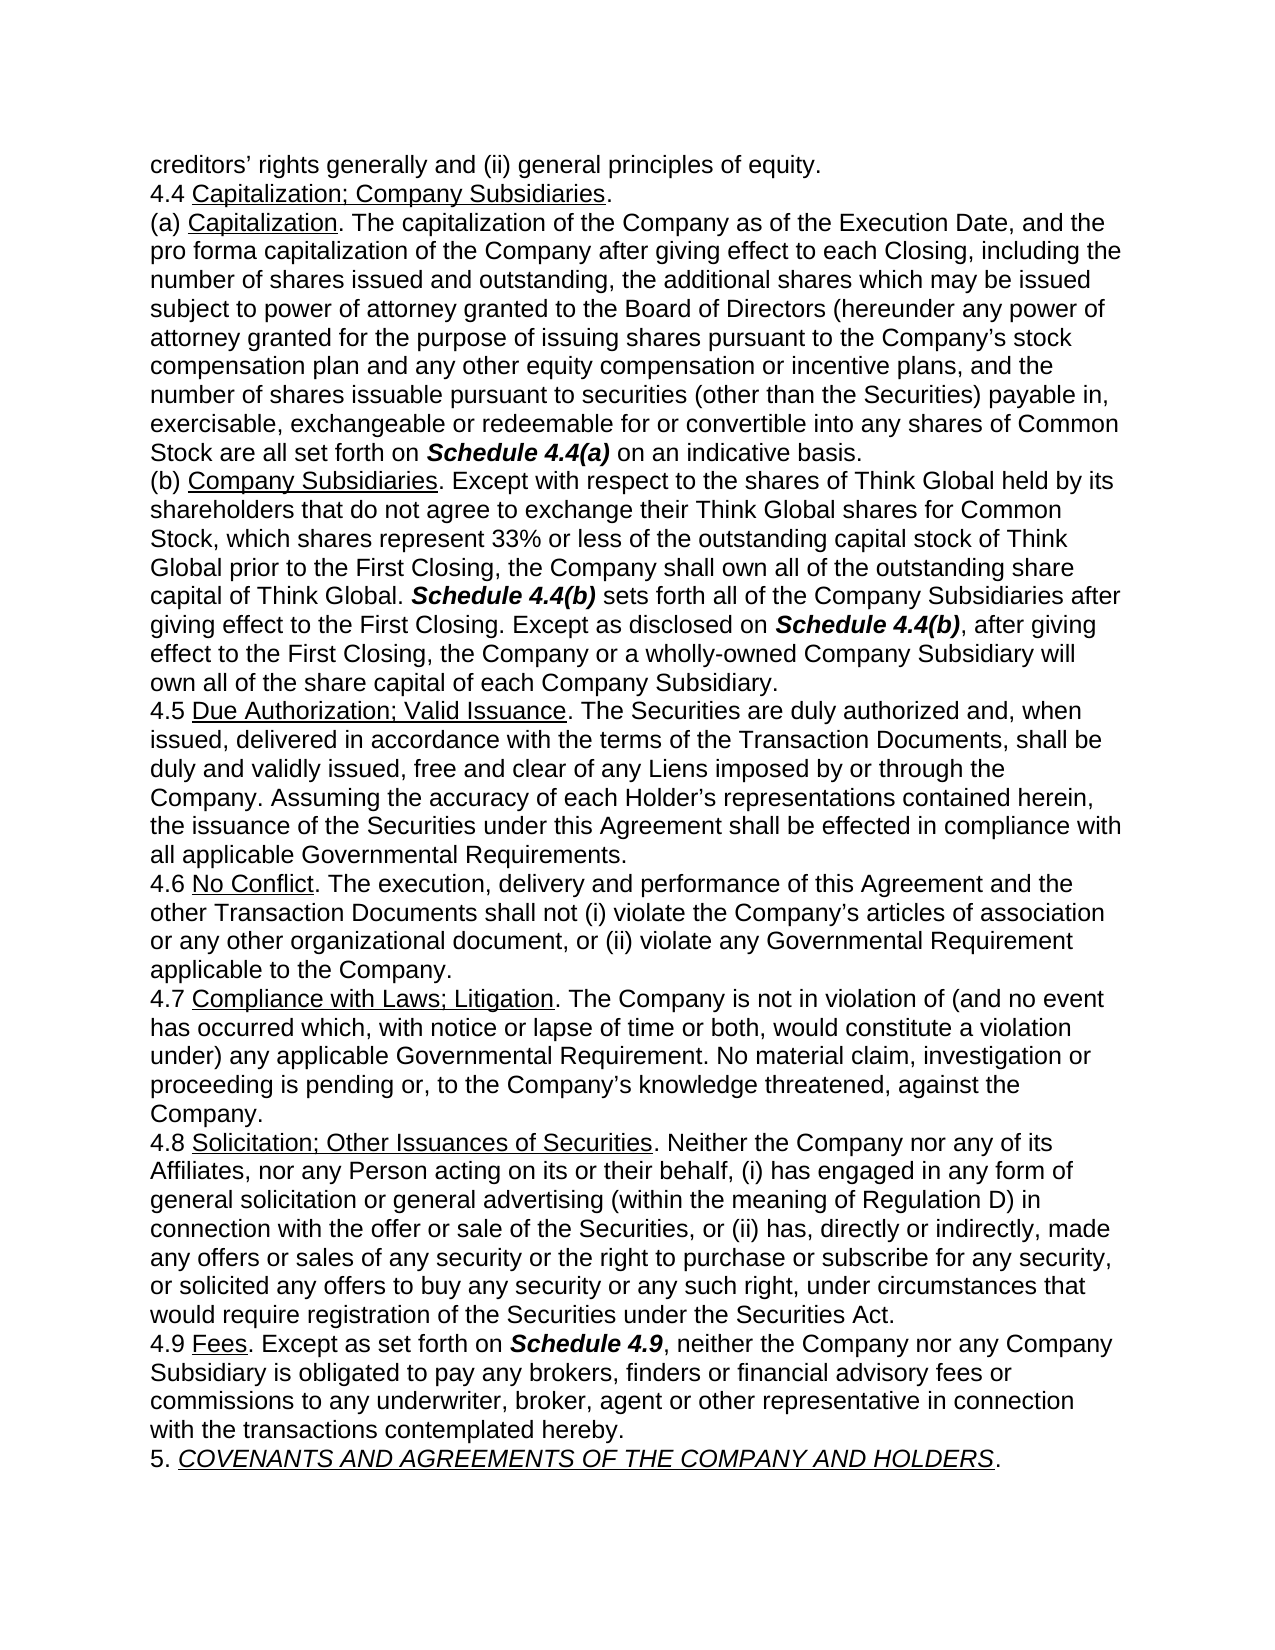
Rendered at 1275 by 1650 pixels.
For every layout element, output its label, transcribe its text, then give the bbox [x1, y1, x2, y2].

text 4.9 Fees. Except as set forth on Schedule 4.9, neither the Company nor any Company Subsidiary is obligated to pay any brokers, finders or financial advisory fees or commissions to any underwriter, broker, agent or other representative in connection with the transactions contemplated hereby. [150, 1329, 1125, 1444]
text 4.6 No Conflict. The execution, delivery and performance of this Agreement and the other Transaction Documents shall not (i) violate the Company’s articles of association or any other organizational document, or (ii) violate any Governmental Requirement applicable to the Company. [150, 869, 1125, 984]
text 4.8 Solicitation; Other Issuances of Securities. Neither the Company nor any of its Affiliates, nor any Person acting on its or their behalf, (i) has engaged in any form of general solicitation or general advertising (within the meaning of Regulation D) in connection with the offer or sale of the Securities, or (ii) has, directly or indirectly, made any offers or sales of any security or the right to purchase or subscribe for any security, or solicited any offers to buy any security or any such right, under circumstances that would require registration of the Securities under the Securities Act. [150, 1127, 1125, 1329]
text 4.4 Capitalization; Company Subsidiaries. [150, 179, 1125, 207]
text (a) Capitalization. The capitalization of the Company as of the Execution Date, and the pro forma capitalization of the Company after giving effect to each Closing, including the number of shares issued and outstanding, the additional shares which may be issued subject to power of attorney granted to the Board of Directors (hereunder any power of attorney granted for the purpose of issuing shares pursuant to the Company’s stock compensation plan and any other equity compensation or incentive plans, and the number of shares issuable pursuant to securities (other than the Securities) payable in, exercisable, exchangeable or redeemable for or convertible into any shares of Common Stock are all set forth on Schedule 4.4(a) on an indicative basis. [150, 207, 1125, 466]
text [150, 150, 1125, 179]
text (b) Company Subsidiaries. Except with respect to the shares of Think Global held by its shareholders that do not agree to exchange their Think Global shares for Common Stock, which shares represent 33% or less of the outstanding capital stock of Think Global prior to the First Closing, the Company shall own all of the outstanding share capital of Think Global. Schedule 4.4(b) sets forth all of the Company Subsidiaries after giving effect to the First Closing. Except as disclosed on Schedule 4.4(b), after giving effect to the First Closing, the Company or a wholly-owned Company Subsidiary will own all of the share capital of each Company Subsidiary. [150, 466, 1125, 696]
text 4.5 Due Authorization; Valid Issuance. The Securities are duly authorized and, when issued, delivered in accordance with the terms of the Transaction Documents, shall be duly and validly issued, free and clear of any Liens imposed by or through the Company. Assuming the accuracy of each Holder’s representations contained herein, the issuance of the Securities under this Agreement shall be effected in compliance with all applicable Governmental Requirements. [150, 696, 1125, 869]
text 4.7 Compliance with Laws; Litigation. The Company is not in violation of (and no event has occurred which, with notice or lapse of time or both, would constitute a violation under) any applicable Governmental Requirement. No material claim, investigation or proceeding is pending or, to the Company’s knowledge threatened, against the Company. [150, 984, 1125, 1127]
text 5. COVENANTS AND AGREEMENTS OF THE COMPANY AND HOLDERS. [150, 1444, 1125, 1472]
